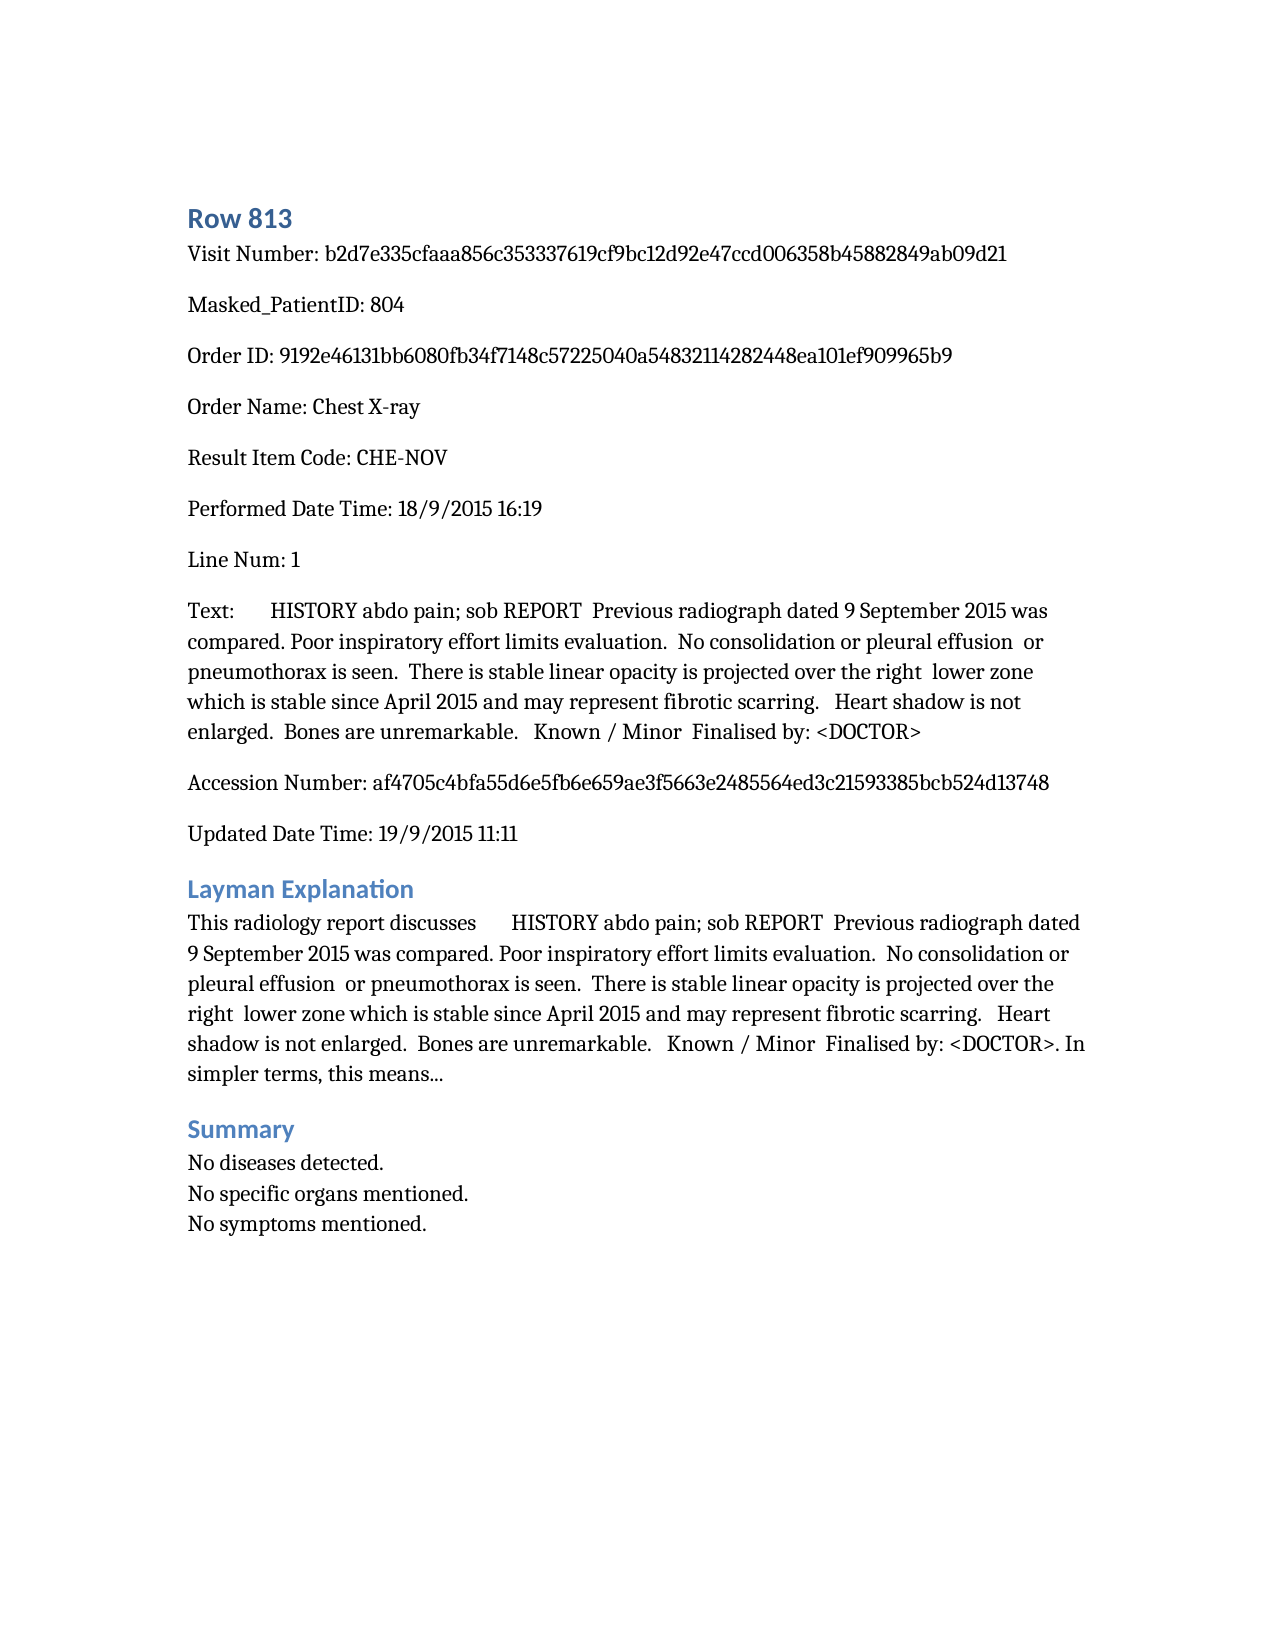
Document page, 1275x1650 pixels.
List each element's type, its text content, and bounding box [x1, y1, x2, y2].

text Visit Number: b2d7e335cfaaa856c353337619cf9bc12d92e47ccd006358b45882849ab09d21 [187, 241, 1087, 267]
text Performed Date Time: 18/9/2015 16:19 [187, 496, 1087, 522]
text No diseases detected. No specific organs mentioned. No symptoms mentioned. [187, 1150, 1087, 1237]
text Order Name: Chest X-ray [187, 394, 1087, 420]
text Line Num: 1 [187, 547, 1087, 573]
text Masked_PatientID: 804 [187, 292, 1087, 318]
text Order ID: 9192e46131bb6080fb34f7148c57225040a54832114282448ea101ef909965b9 [187, 343, 1087, 369]
text Text: HISTORY abdo pain; sob REPORT Previous radiograph dated 9 September 2015 was compared. Poor inspiratory effort limits evaluation. No consolidation or pleural effusion or pneumothorax is seen. There is stable linear opacity is projected over the right lower zone which is stable since April 2015 and may represent fibrotic scarring. Heart shadow is not enlarged. Bones are unremarkable. Known / Minor Finalised by: <DOCTOR> [187, 598, 1087, 745]
subtitle Summary [187, 1112, 1087, 1145]
text This radiology report discusses HISTORY abdo pain; sob REPORT Previous radiograph dated 9 September 2015 was compared. Poor inspiratory effort limits evaluation. No consolidation or pleural effusion or pneumothorax is seen. There is stable linear opacity is projected over the right lower zone which is stable since April 2015 and may represent fibrotic scarring. Heart shadow is not enlarged. Bones are unremarkable. Known / Minor Finalised by: <DOCTOR>. In simpler terms, this means... [187, 910, 1087, 1087]
text Accession Number: af4705c4bfa55d6e5fb6e659ae3f5663e2485564ed3c21593385bcb524d13748 [187, 770, 1087, 796]
subtitle Layman Explanation [187, 872, 1087, 905]
text Result Item Code: CHE-NOV [187, 445, 1087, 471]
text Updated Date Time: 19/9/2015 11:11 [187, 821, 1087, 847]
subtitle Row 813 [187, 200, 1087, 236]
